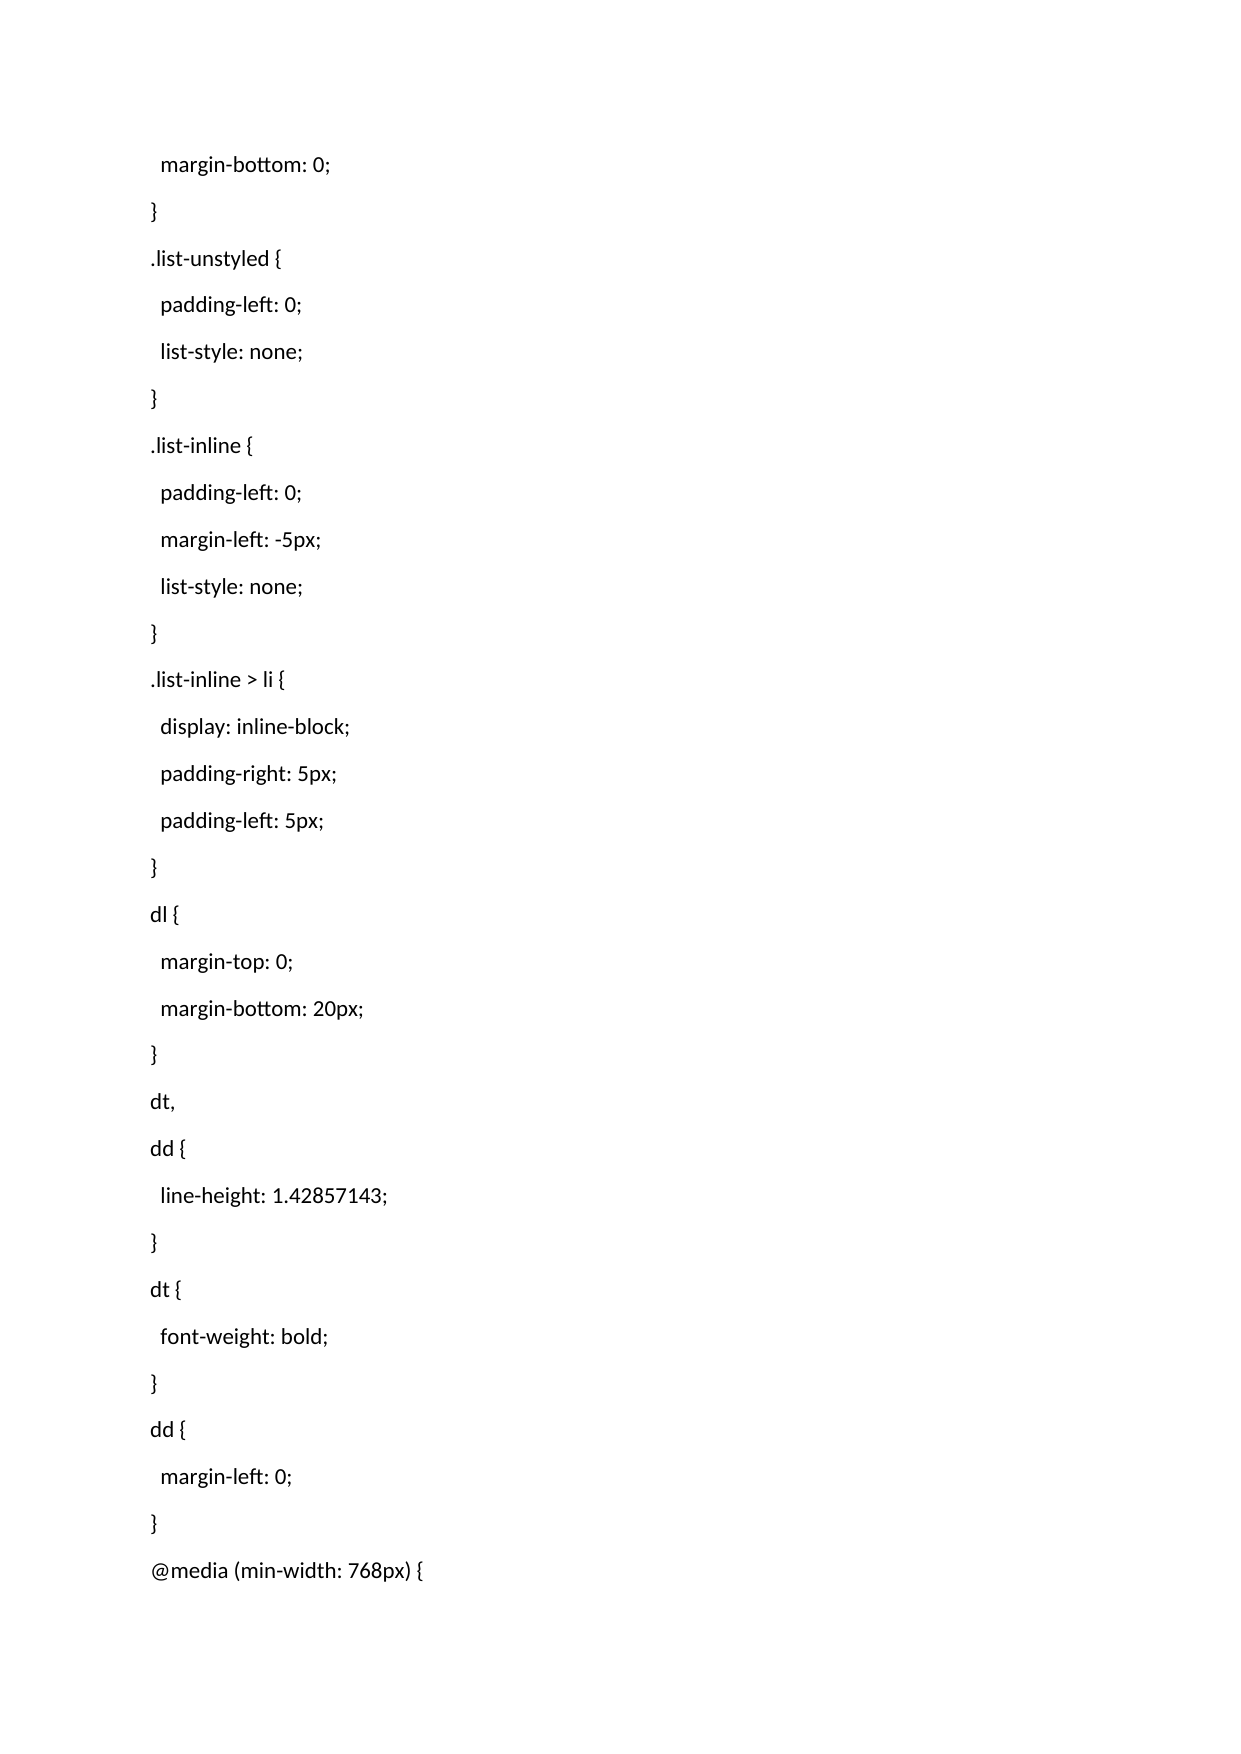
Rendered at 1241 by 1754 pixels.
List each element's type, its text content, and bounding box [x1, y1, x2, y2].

text .list-unstyled { [150, 244, 1090, 272]
text list-style: none; [150, 572, 1090, 600]
text } [150, 853, 1090, 881]
text display: inline-block; [150, 712, 1090, 741]
text margin-bottom: 20px; [150, 994, 1090, 1022]
text margin-left: 0; [150, 1462, 1090, 1491]
text dd { [150, 1416, 1090, 1444]
text } [150, 384, 1090, 412]
text } [150, 197, 1090, 225]
text } [150, 1509, 1090, 1537]
text font-weight: bold; [150, 1322, 1090, 1350]
text } [150, 1369, 1090, 1397]
text dl { [150, 900, 1090, 928]
text dd { [150, 1134, 1090, 1162]
text margin-top: 0; [150, 947, 1090, 975]
text } [150, 619, 1090, 647]
text padding-left: 0; [150, 291, 1090, 319]
text } [150, 1228, 1090, 1256]
text margin-bottom: 0; [150, 150, 1090, 178]
text dt { [150, 1275, 1090, 1303]
text padding-right: 5px; [150, 759, 1090, 787]
text line-height: 1.42857143; [150, 1181, 1090, 1209]
text padding-left: 5px; [150, 806, 1090, 834]
text margin-left: -5px; [150, 525, 1090, 553]
text padding-left: 0; [150, 478, 1090, 506]
text } [150, 1041, 1090, 1069]
text @media (min-width: 768px) { [150, 1556, 1090, 1584]
text list-style: none; [150, 337, 1090, 366]
text .list-inline { [150, 431, 1090, 459]
text .list-inline > li { [150, 666, 1090, 694]
text dt, [150, 1087, 1090, 1116]
